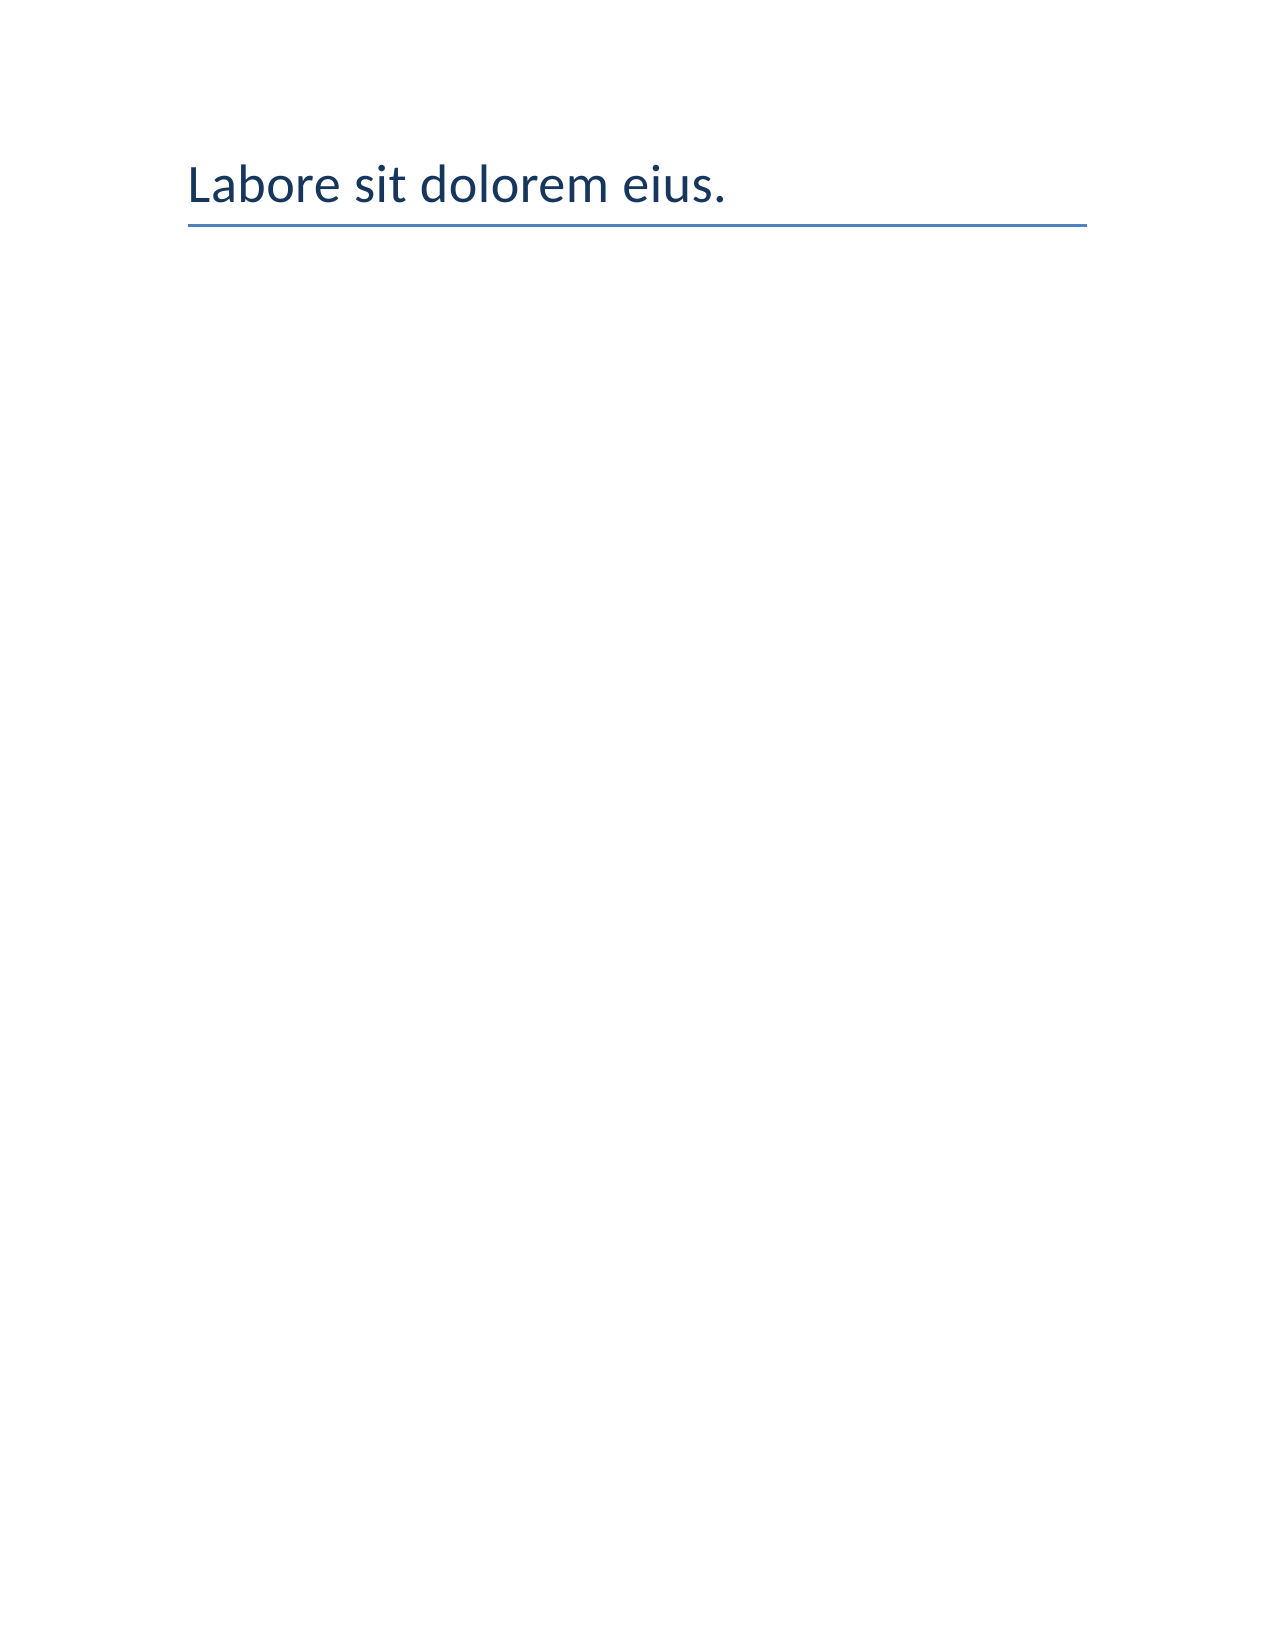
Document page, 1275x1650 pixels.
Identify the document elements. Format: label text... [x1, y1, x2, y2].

title Labore sit dolorem eius. [187, 150, 1087, 227]
